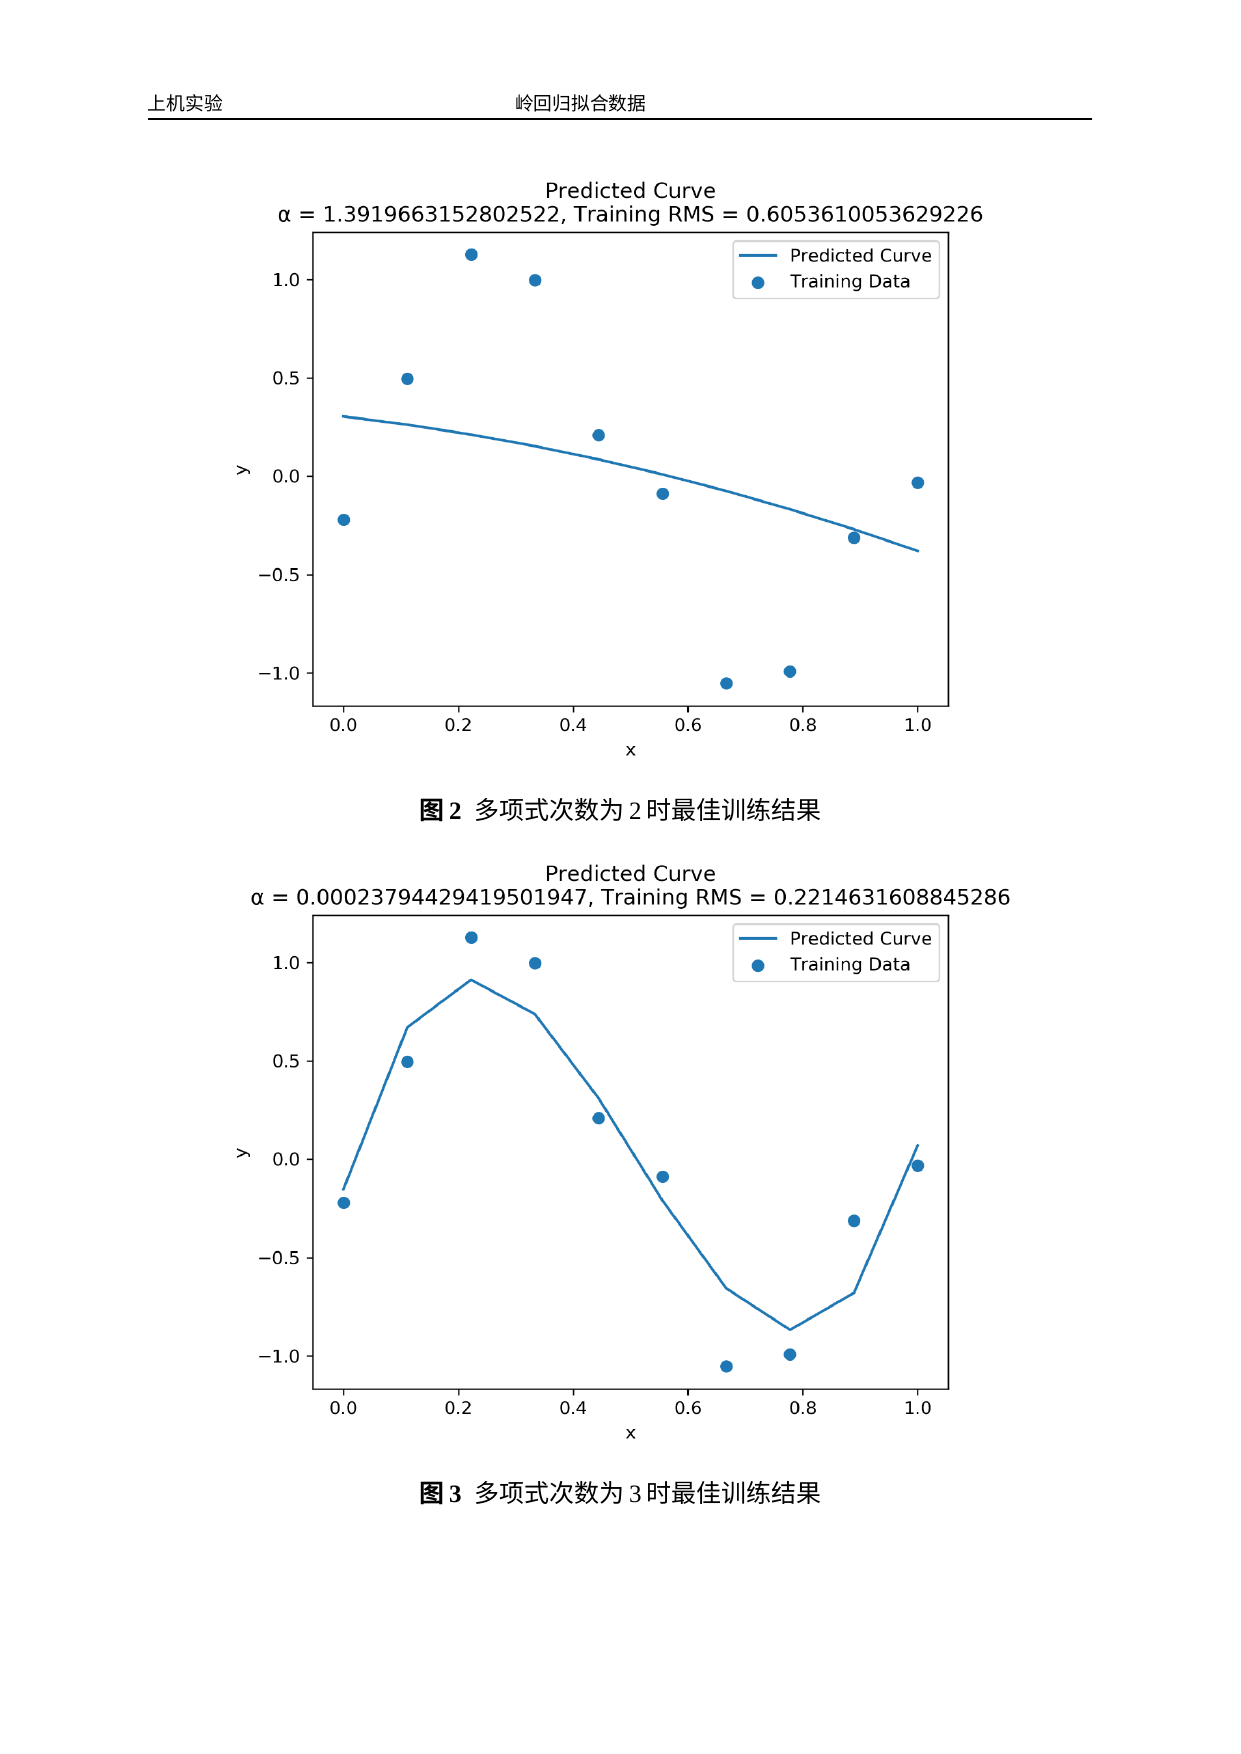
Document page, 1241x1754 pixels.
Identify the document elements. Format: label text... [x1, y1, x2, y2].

picture [210, 158, 1030, 773]
text 图3 多项式次数为3时最佳训练结果 [148, 1459, 1092, 1524]
text 图2 多项式次数为2时最佳训练结果 [148, 776, 1092, 841]
picture [210, 841, 1030, 1456]
